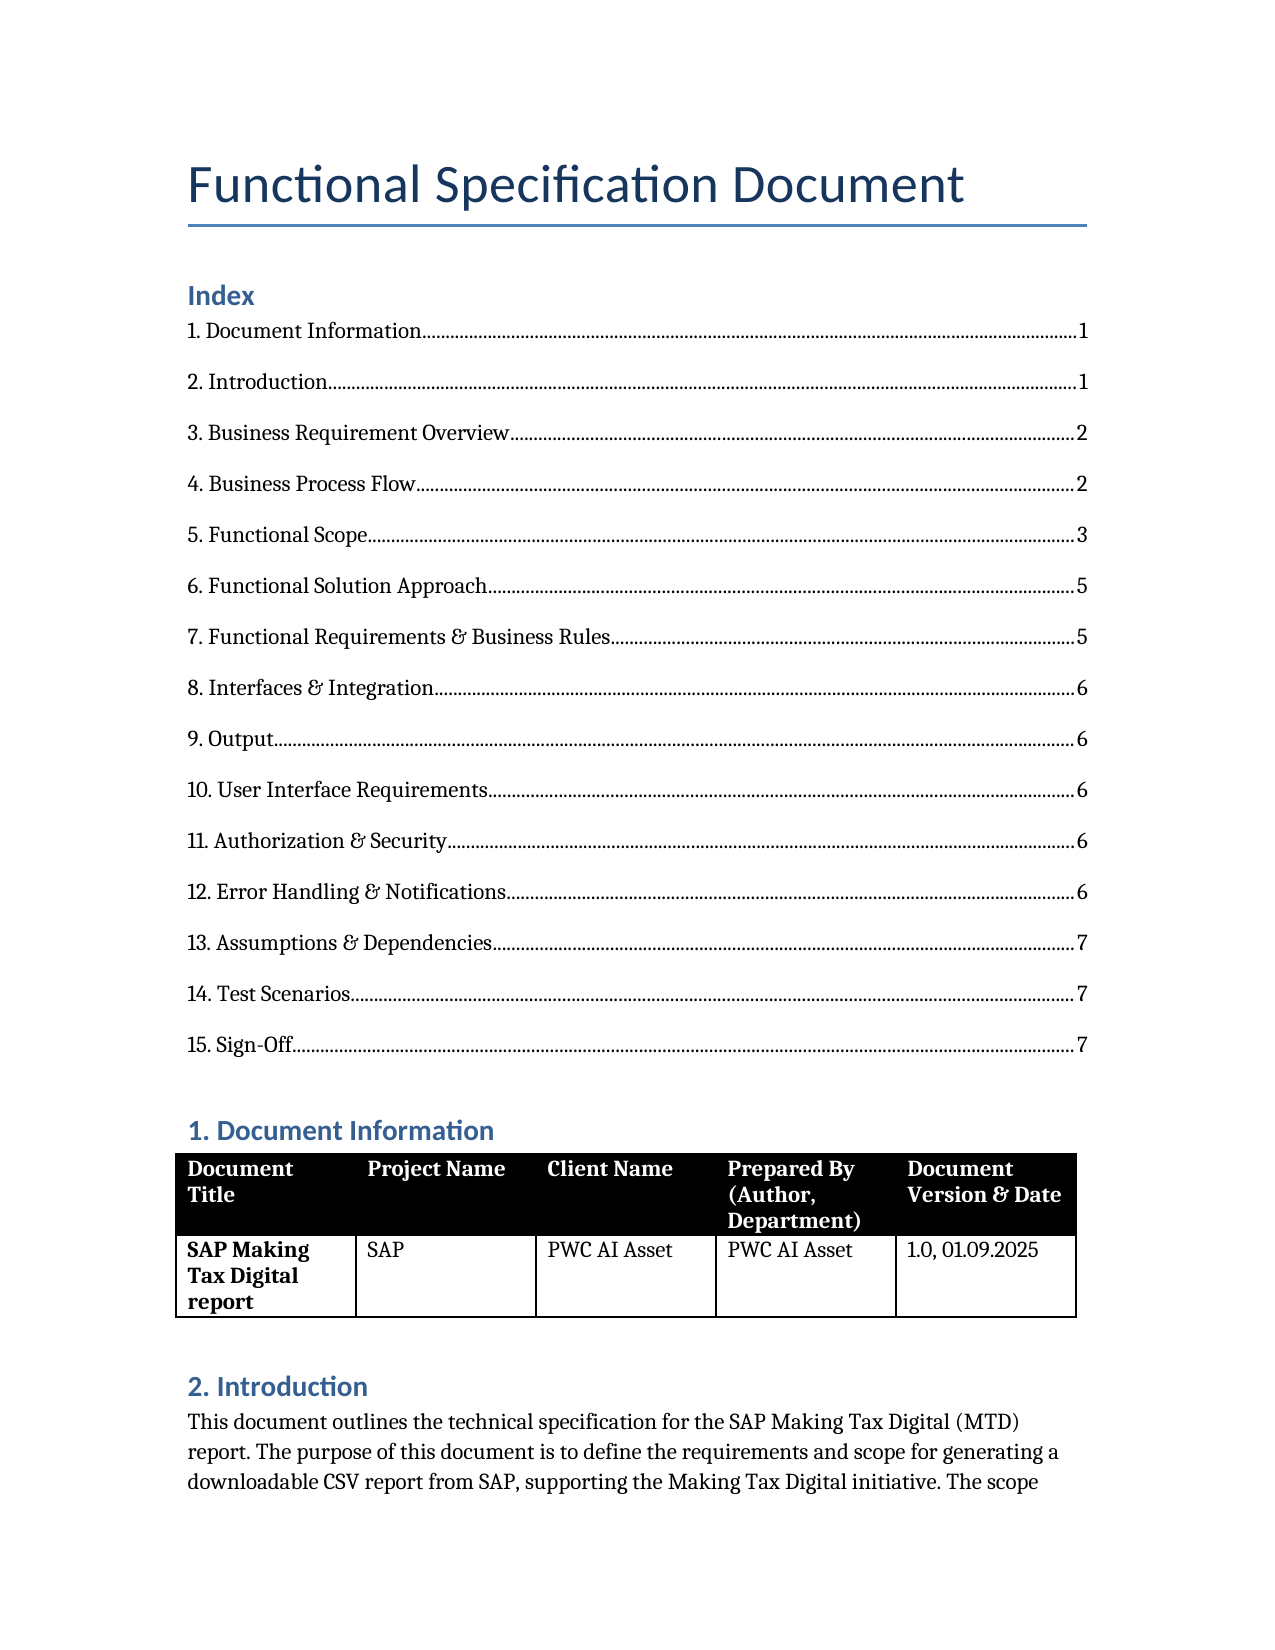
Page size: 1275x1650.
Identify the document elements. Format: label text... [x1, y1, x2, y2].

table_cell PWC AI Asset [717, 1236, 895, 1316]
subtitle 2. Introduction [187, 1368, 1087, 1403]
text 6. Functional Solution Approach 1 [187, 573, 1087, 599]
text 12. Error Handling & Notifications 1 [187, 879, 1087, 905]
table_header Project Name [356, 1155, 536, 1234]
table_header Prepared By (Author, Department) [716, 1155, 896, 1234]
text 14. Test Scenarios 1 [187, 981, 1087, 1007]
table_header Client Name [536, 1155, 716, 1234]
text 9. Output 1 [187, 726, 1087, 752]
text 3. Business Requirement Overview 1 [187, 419, 1087, 446]
text 1. Document Information 1 [187, 317, 1087, 344]
text 8. Interfaces & Integration 1 [187, 675, 1087, 701]
text 15. Sign-Off 1 [187, 1032, 1087, 1058]
table_header Document Version & Date [896, 1155, 1075, 1234]
table_header Document Title [177, 1155, 356, 1234]
text 13. Assumptions & Dependencies 1 [187, 930, 1087, 956]
text 5. Functional Scope 1 [187, 522, 1087, 548]
title Functional Specification Document [187, 150, 1087, 227]
subtitle Index [187, 277, 1087, 312]
table_cell 1.0, 01.09.2025 [897, 1236, 1075, 1316]
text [187, 1408, 1087, 1495]
text 11. Authorization & Security 1 [187, 828, 1087, 854]
text 4. Business Process Flow 1 [187, 471, 1087, 497]
text 10. User Interface Requirements 1 [187, 777, 1087, 803]
subtitle 1. Document Information [187, 1112, 1087, 1148]
table_cell SAP Making Tax Digital report [177, 1236, 355, 1316]
text 2. Introduction 1 [187, 368, 1087, 395]
text 7. Functional Requirements & Business Rules 1 [187, 624, 1087, 650]
table_cell PWC AI Asset [537, 1236, 715, 1316]
table_cell SAP [357, 1236, 535, 1316]
